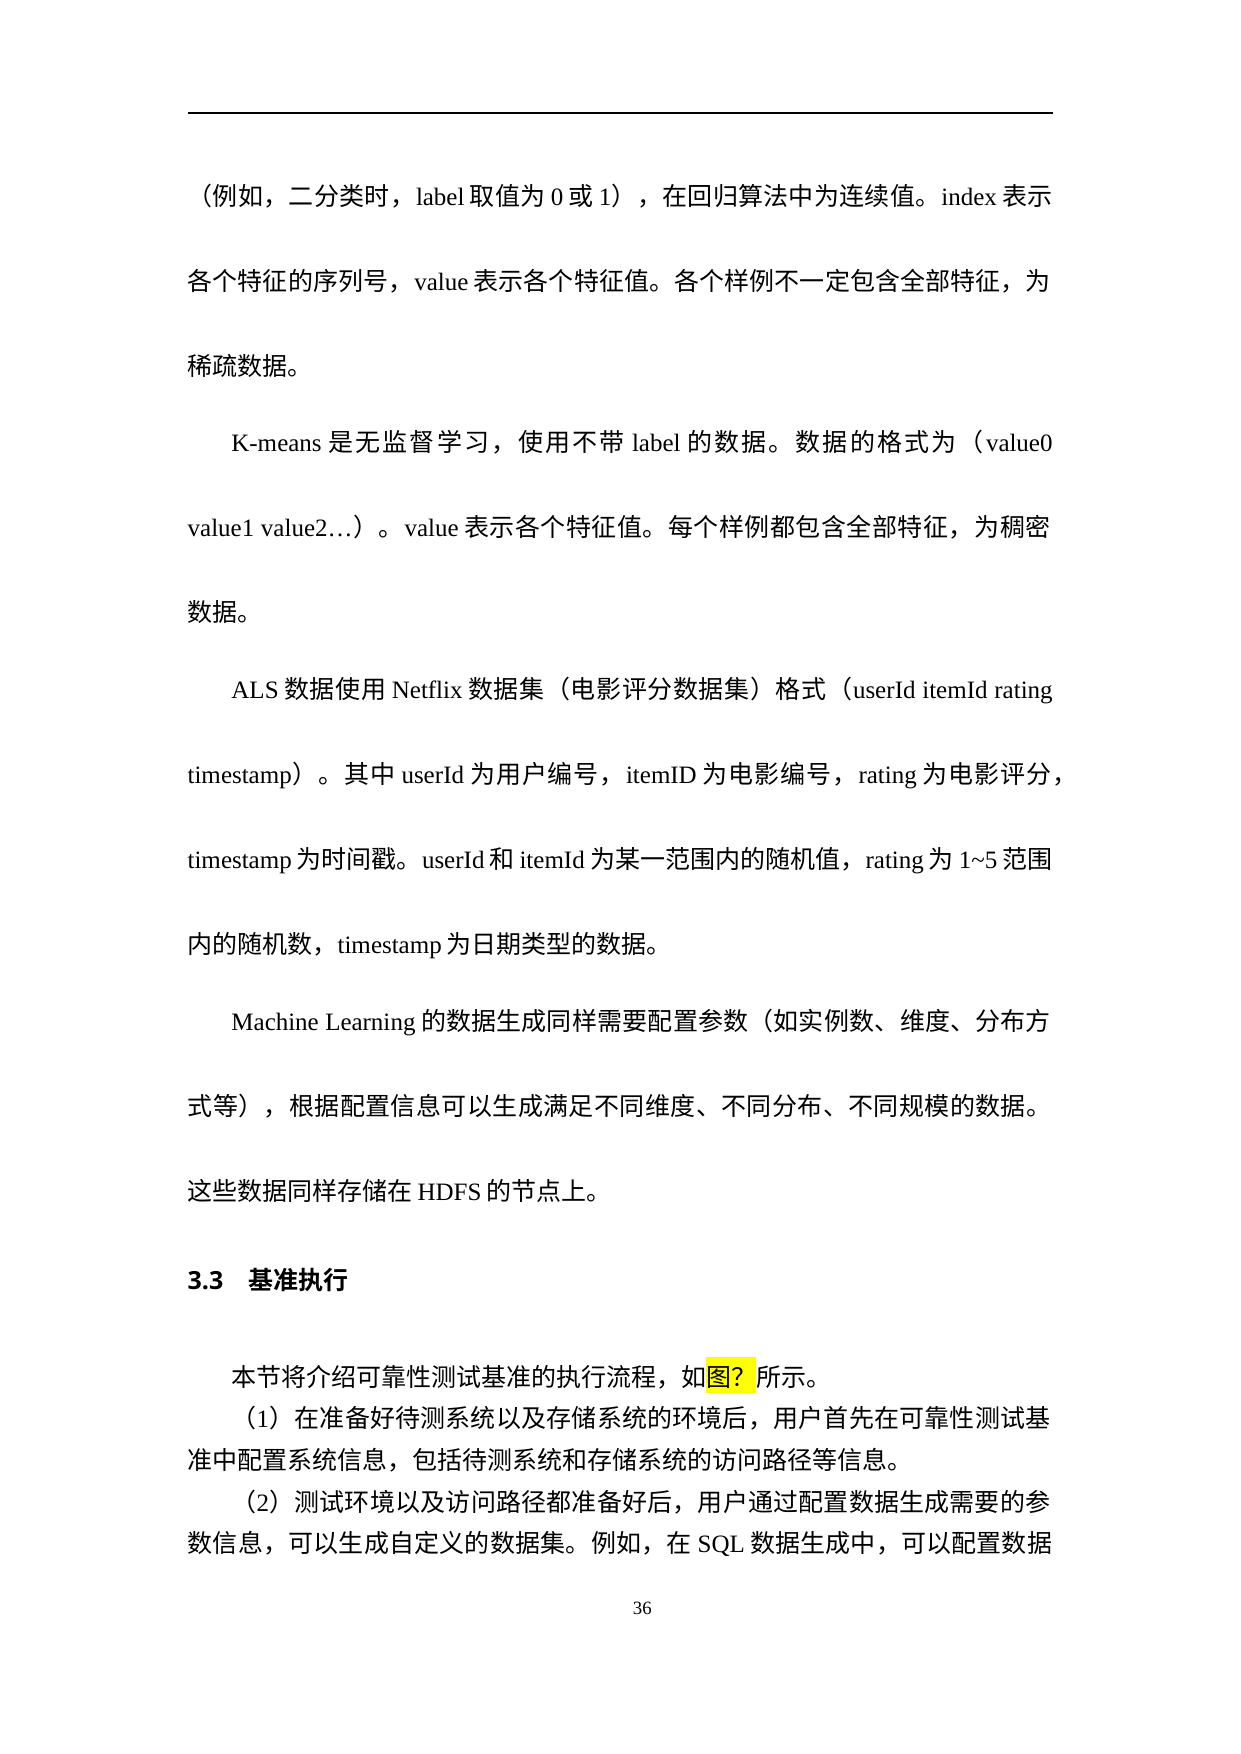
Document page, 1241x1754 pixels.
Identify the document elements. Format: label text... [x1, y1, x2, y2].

text 本节将介绍可靠性测试基准的执行流程，如图？所示。 [187, 1352, 1053, 1393]
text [187, 1477, 1053, 1560]
text ALS数据使用Netflix数据集（电影评分数据集）格式（userId itemId rating timestamp）。其中userId为用户编号，itemID为电影编号，rating为电影评分，timestamp为时间戳。userId和itemId为某一范围内的随机值，rating为1~5范围内的随机数，timestamp为日期类型的数据。 [187, 654, 1053, 976]
text Machine Learning的数据生成同样需要配置参数（如实例数、维度、分布方式等），根据配置信息可以生成满足不同维度、不同分布、不同规模的数据。这些数据同样存储在HDFS的节点上。 [187, 986, 1053, 1223]
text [187, 160, 1053, 398]
text K-means是无监督学习，使用不带label的数据。数据的格式为（value0 value1 value2…）。value表示各个特征值。每个样例都包含全部特征，为稠密数据。 [187, 407, 1053, 645]
subtitle 基准执行 [187, 1245, 1053, 1313]
text （1）在准备好待测系统以及存储系统的环境后，用户首先在可靠性测试基准中配置系统信息，包括待测系统和存储系统的访问路径等信息。 [187, 1393, 1053, 1477]
